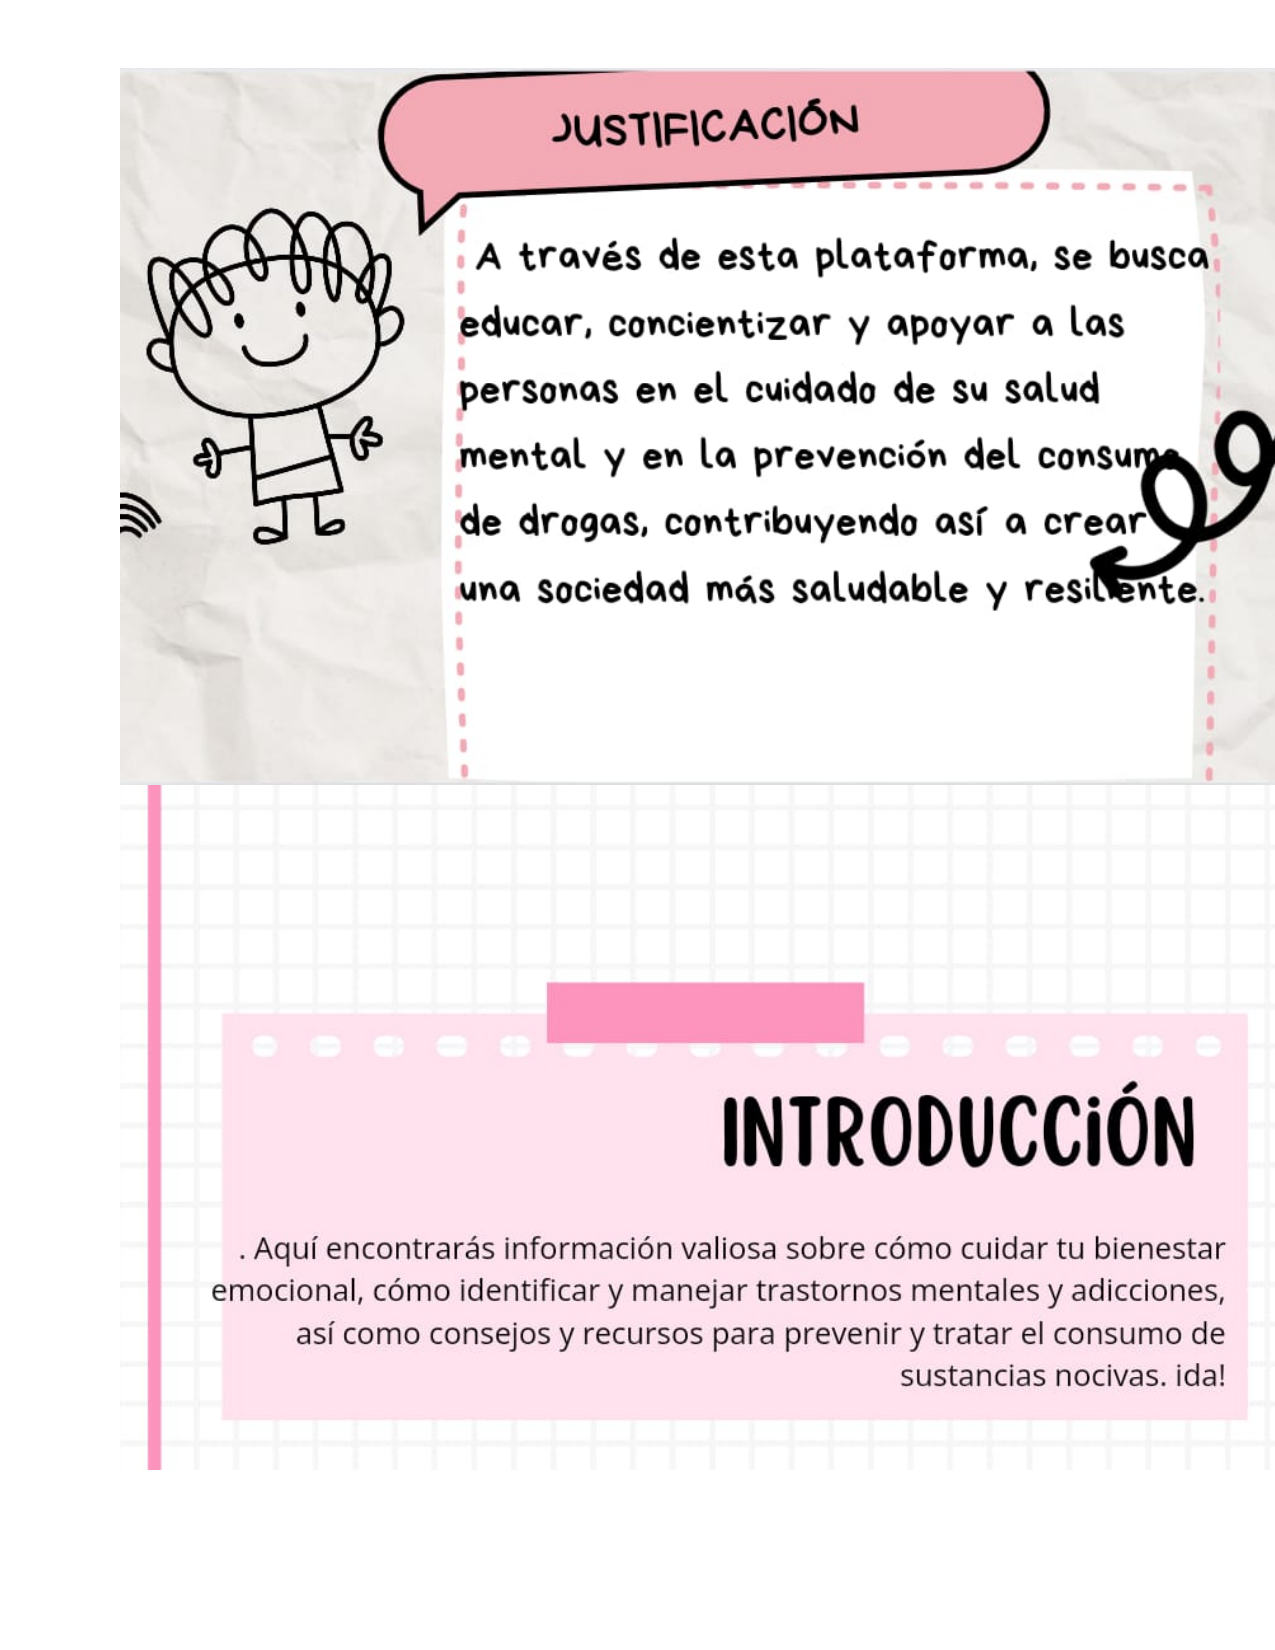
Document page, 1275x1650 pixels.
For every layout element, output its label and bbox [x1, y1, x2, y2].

picture [120, 68, 1275, 1470]
